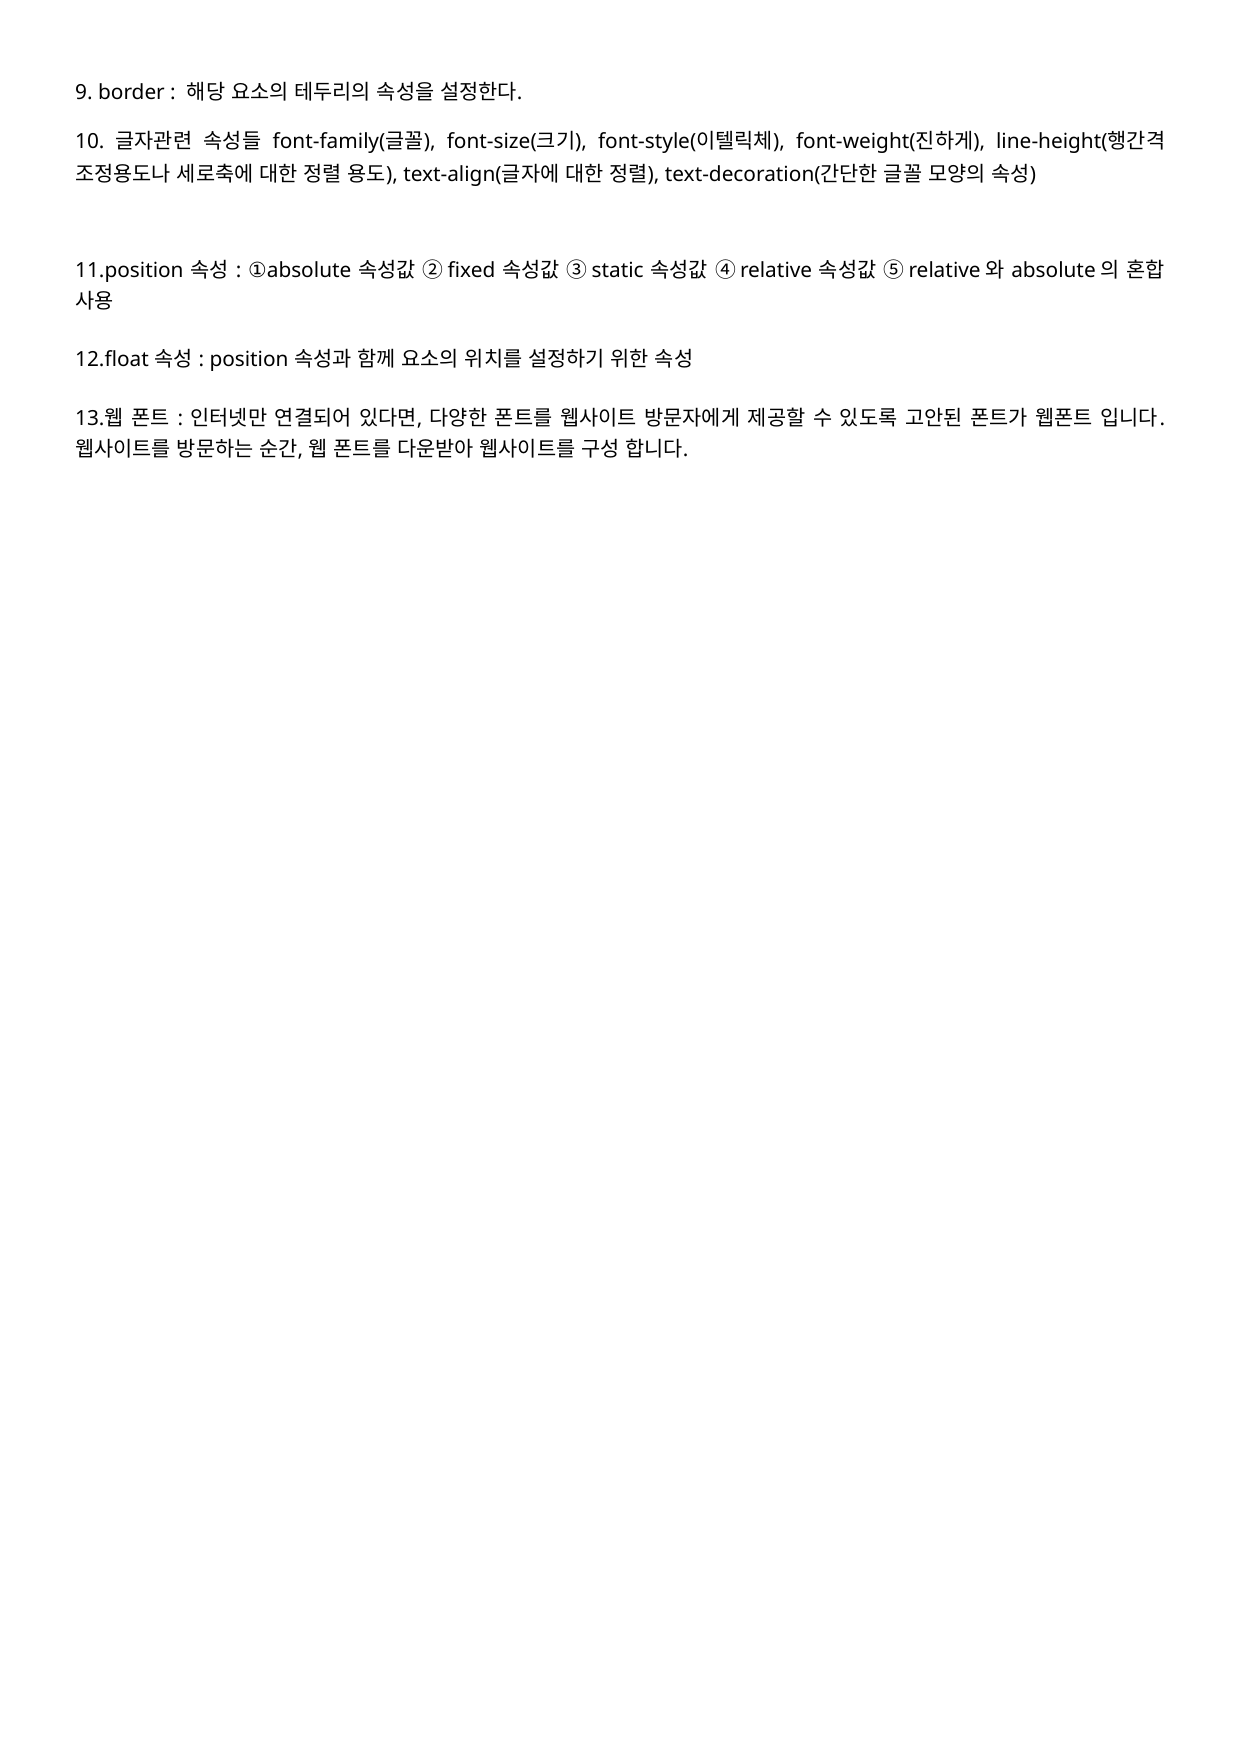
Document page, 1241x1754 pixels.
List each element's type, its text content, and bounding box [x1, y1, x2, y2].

text 9. border : 해당 요소의 테두리의 속성을 설정한다. [75, 75, 1165, 105]
text 11.position 속성 : ①absolute 속성값 ②fixed 속성값 ③static 속성값 ④relative 속성값 ⑤relative와 absolute의 혼합 사용 [75, 254, 1165, 314]
text 10. 글자관련 속성들 font-family(글꼴), font-size(크기), font-style(이텔릭체), font-weight(진하게), line-height(행간격 조정용도나 세로축에 대한 정렬 용도), text-align(글자에 대한 정렬), text-decoration(간단한 글꼴 모양의 속성) [75, 124, 1165, 187]
text 13.웹 폰트 : 인터넷만 연결되어 있다면, 다양한 폰트를 웹사이트 방문자에게 제공할 수 있도록 고안된 폰트가 웹폰트 입니다. 웹사이트를 방문하는 순간, 웹 폰트를 다운받아 웹사이트를 구성 합니다. [75, 401, 1165, 462]
text 12.float 속성 : position 속성과 함께 요소의 위치를 설정하기 위한 속성 [75, 343, 1165, 373]
